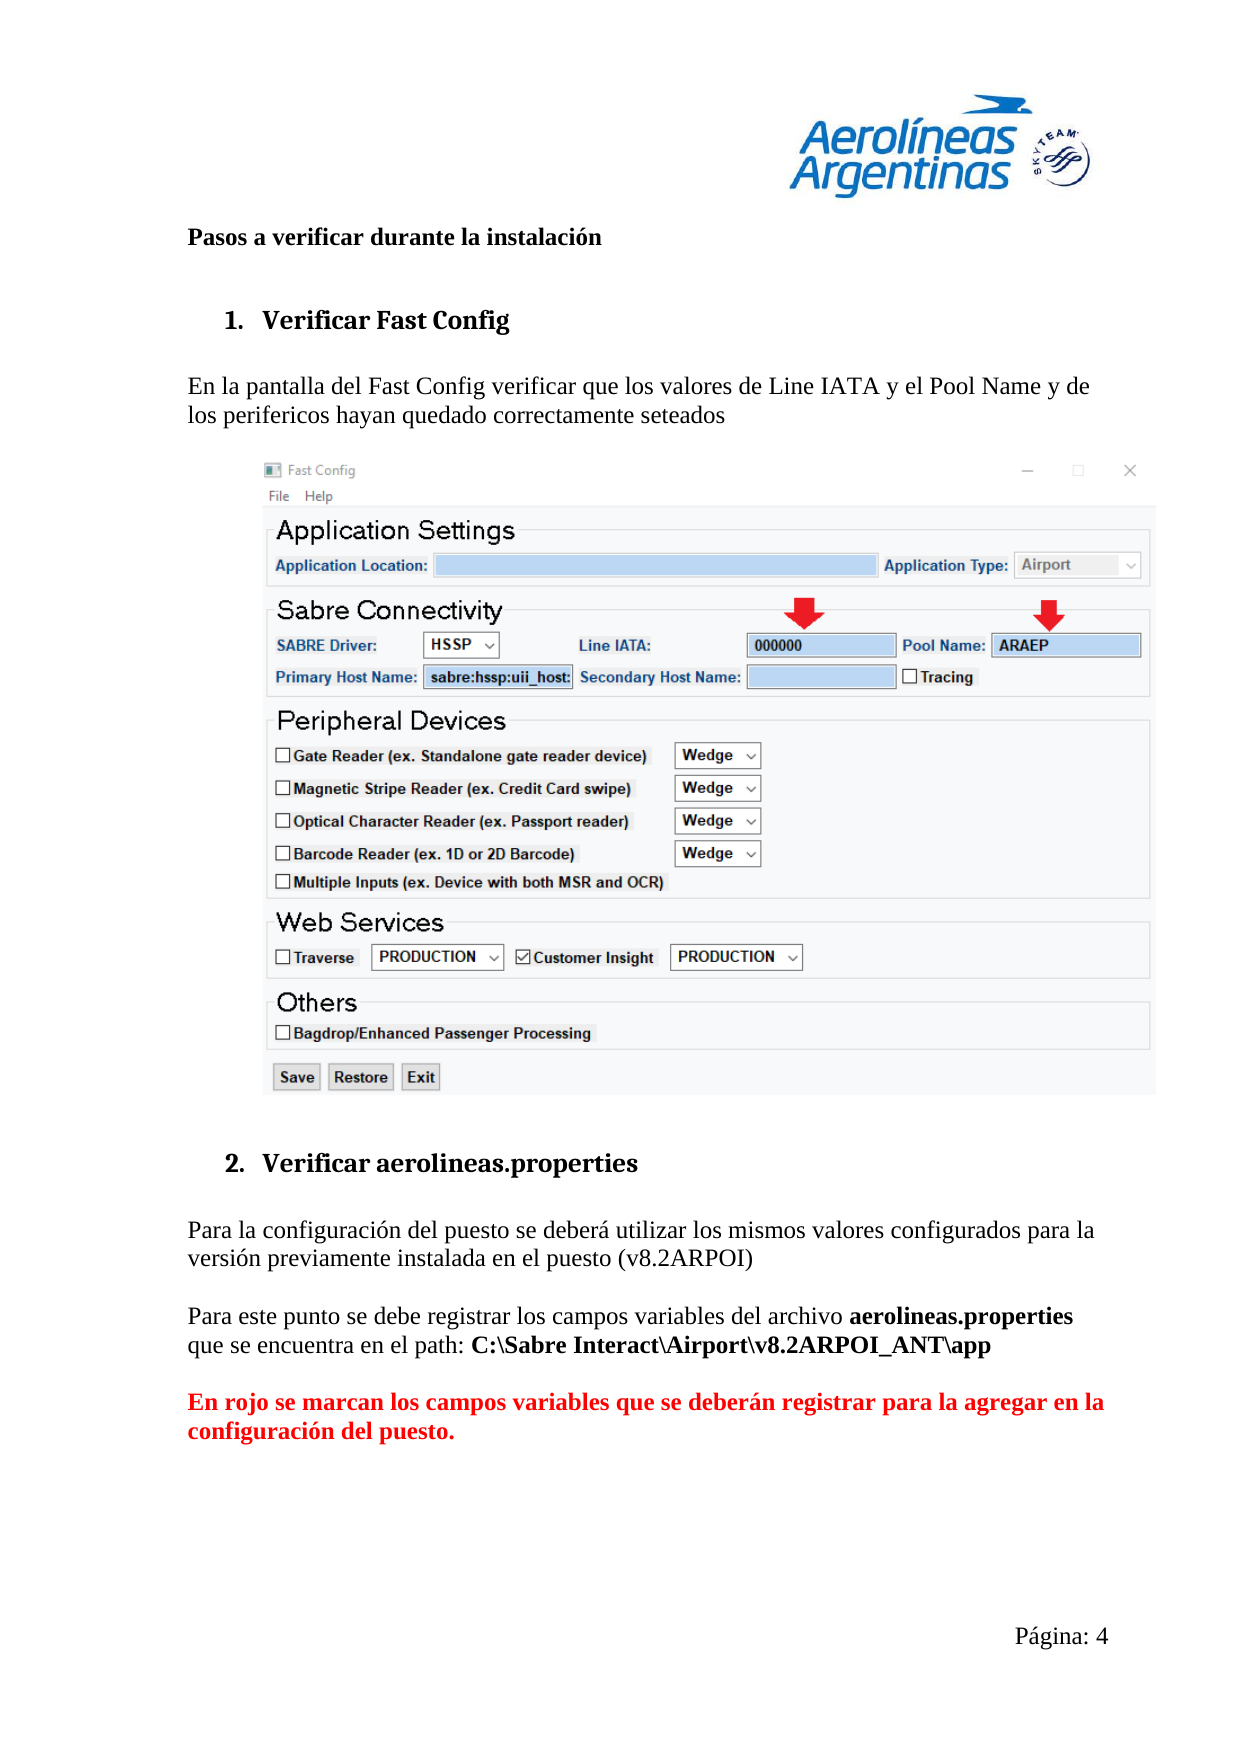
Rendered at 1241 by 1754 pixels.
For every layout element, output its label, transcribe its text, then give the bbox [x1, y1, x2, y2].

subtitle Verificar Fast Config [225, 305, 1108, 336]
text En rojo se marcan los campos variables que se deberán registrar para la agregar en la configuración del puesto. [187, 1387, 1108, 1445]
subtitle Verificar aerolineas.properties [225, 1148, 1108, 1180]
picture [262, 457, 1182, 1095]
picture [758, 75, 1113, 223]
text Para la configuración del puesto se deberá utilizar los mismos valores configurados para la versión previamente instalada en el puesto (v8.2ARPOI) [187, 1215, 1108, 1272]
text En la pantalla del Fast Config verificar que los valores de Line IATA y el Pool Name y de los perifericos hayan quedado correctamente seteados [187, 371, 1108, 428]
subtitle Pasos a verificar durante la instalación [187, 150, 1108, 251]
text Para este punto se debe registrar los campos variables del archivo aerolineas.properties que se encuentra en el path: C:\Sabre Interact\Airport\v8.2ARPOI_ANT\app [187, 1301, 1108, 1358]
